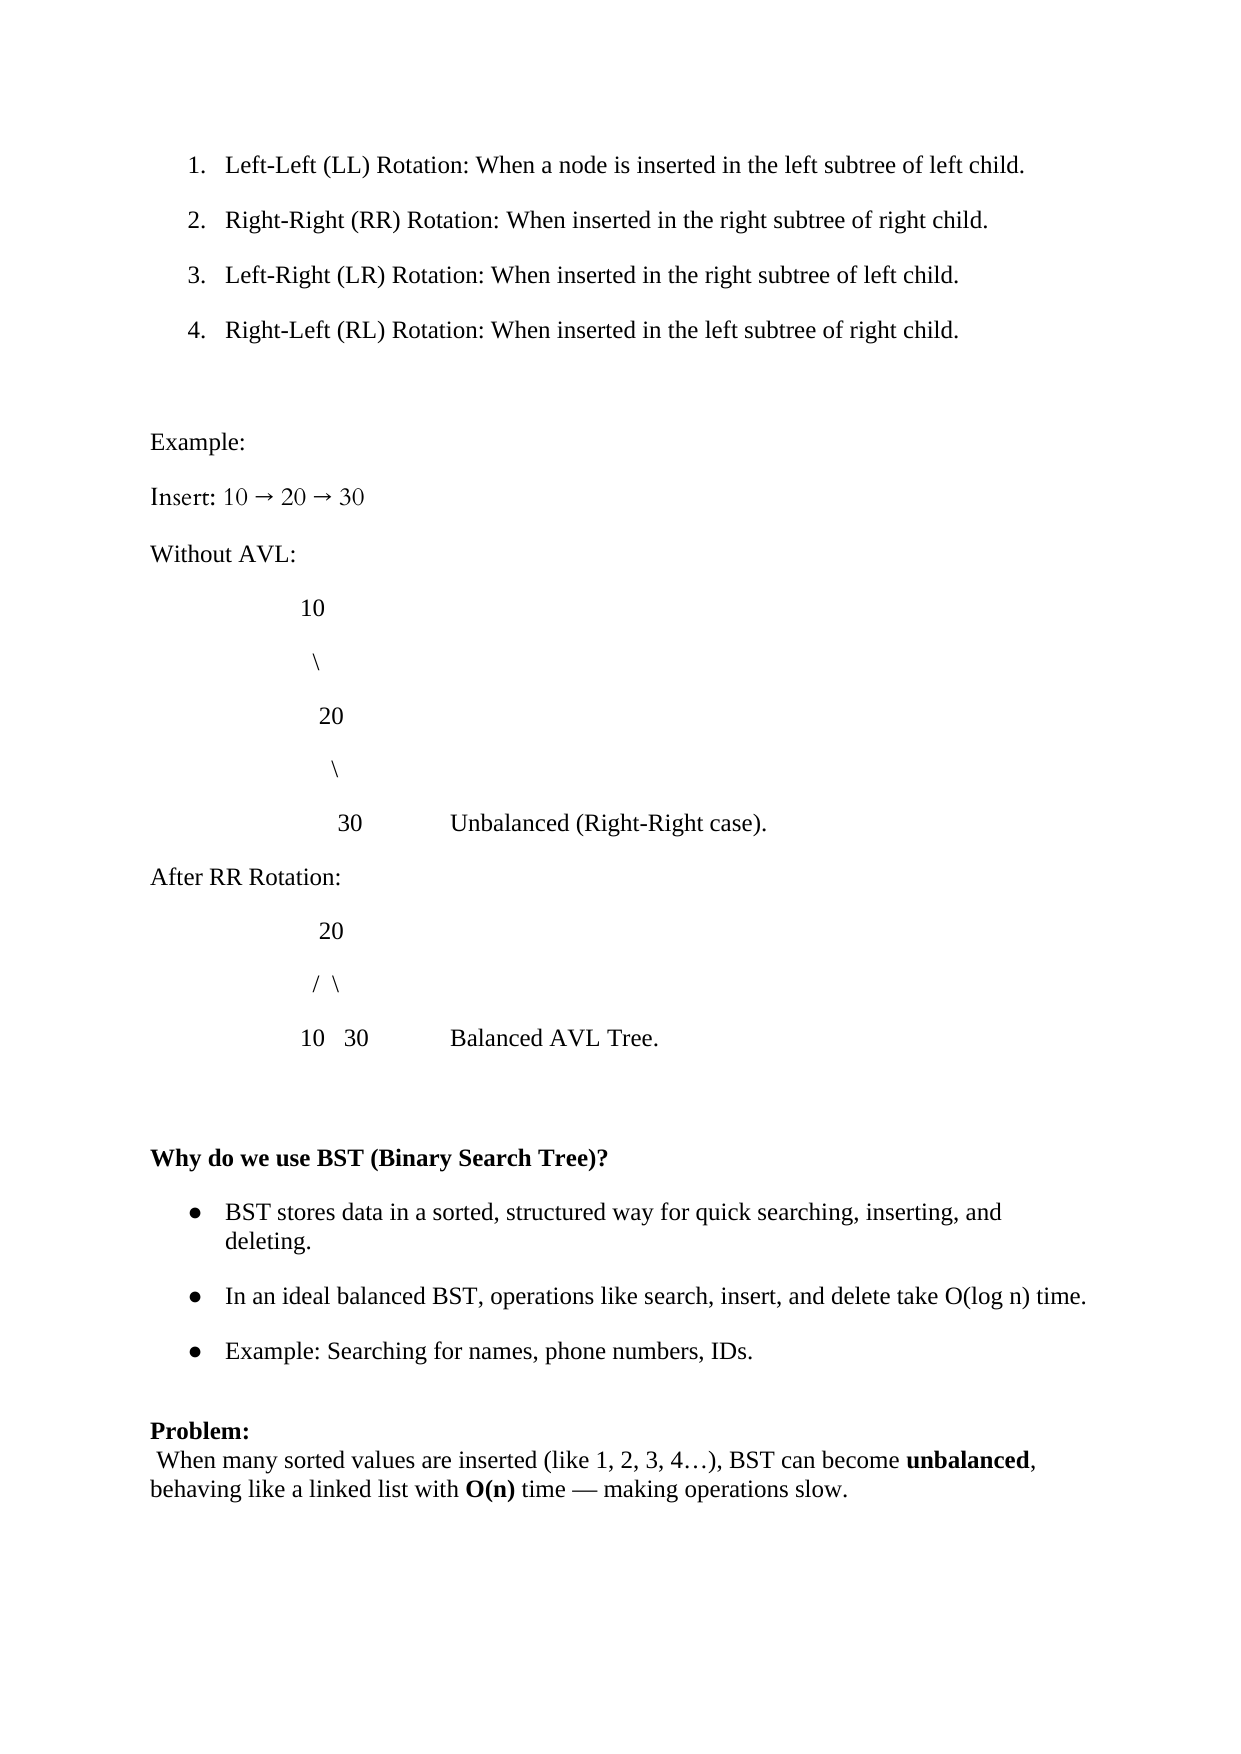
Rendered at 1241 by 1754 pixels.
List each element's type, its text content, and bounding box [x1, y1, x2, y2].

list Example: Searching for names, phone numbers, IDs. [187, 1336, 1090, 1391]
subtitle Why do we use BST (Binary Search Tree)? [150, 1143, 1090, 1172]
text 10 30 Balanced AVL Tree. [225, 1023, 1090, 1052]
list Right-Right (RR) Rotation: When inserted in the right subtree of right child. [187, 205, 1090, 260]
text 30 Unbalanced (Right-Right case). [300, 808, 1090, 837]
text Insert: 10 → 20 → 30 [150, 481, 1090, 514]
list Left-Right (LR) Rotation: When inserted in the right subtree of left child. [187, 260, 1090, 315]
text / \ [300, 969, 1090, 998]
text \ [300, 647, 1090, 676]
text 20 [300, 701, 1090, 729]
text Without AVL: [150, 539, 1090, 568]
list Left-Left (LL) Rotation: When a node is inserted in the left subtree of left child. [187, 150, 1090, 205]
list BST stores data in a sorted, structured way for quick searching, inserting, and deleting. [187, 1197, 1090, 1281]
text 10 [300, 593, 1090, 622]
text Problem: When many sorted values are inserted (like 1, 2, 3, 4…), BST can become unbalanced, behaving like a linked list with O(n) time — making operations slow. [150, 1416, 1090, 1502]
subtitle Example: [150, 427, 1090, 456]
text 20 [300, 916, 1090, 944]
list In an ideal balanced BST, operations like search, insert, and delete take O(log n) time. [187, 1281, 1090, 1336]
list Right-Left (RL) Rotation: When inserted in the left subtree of right child. [187, 315, 1090, 344]
text \ [300, 754, 1090, 783]
text After RR Rotation: [150, 862, 1090, 891]
